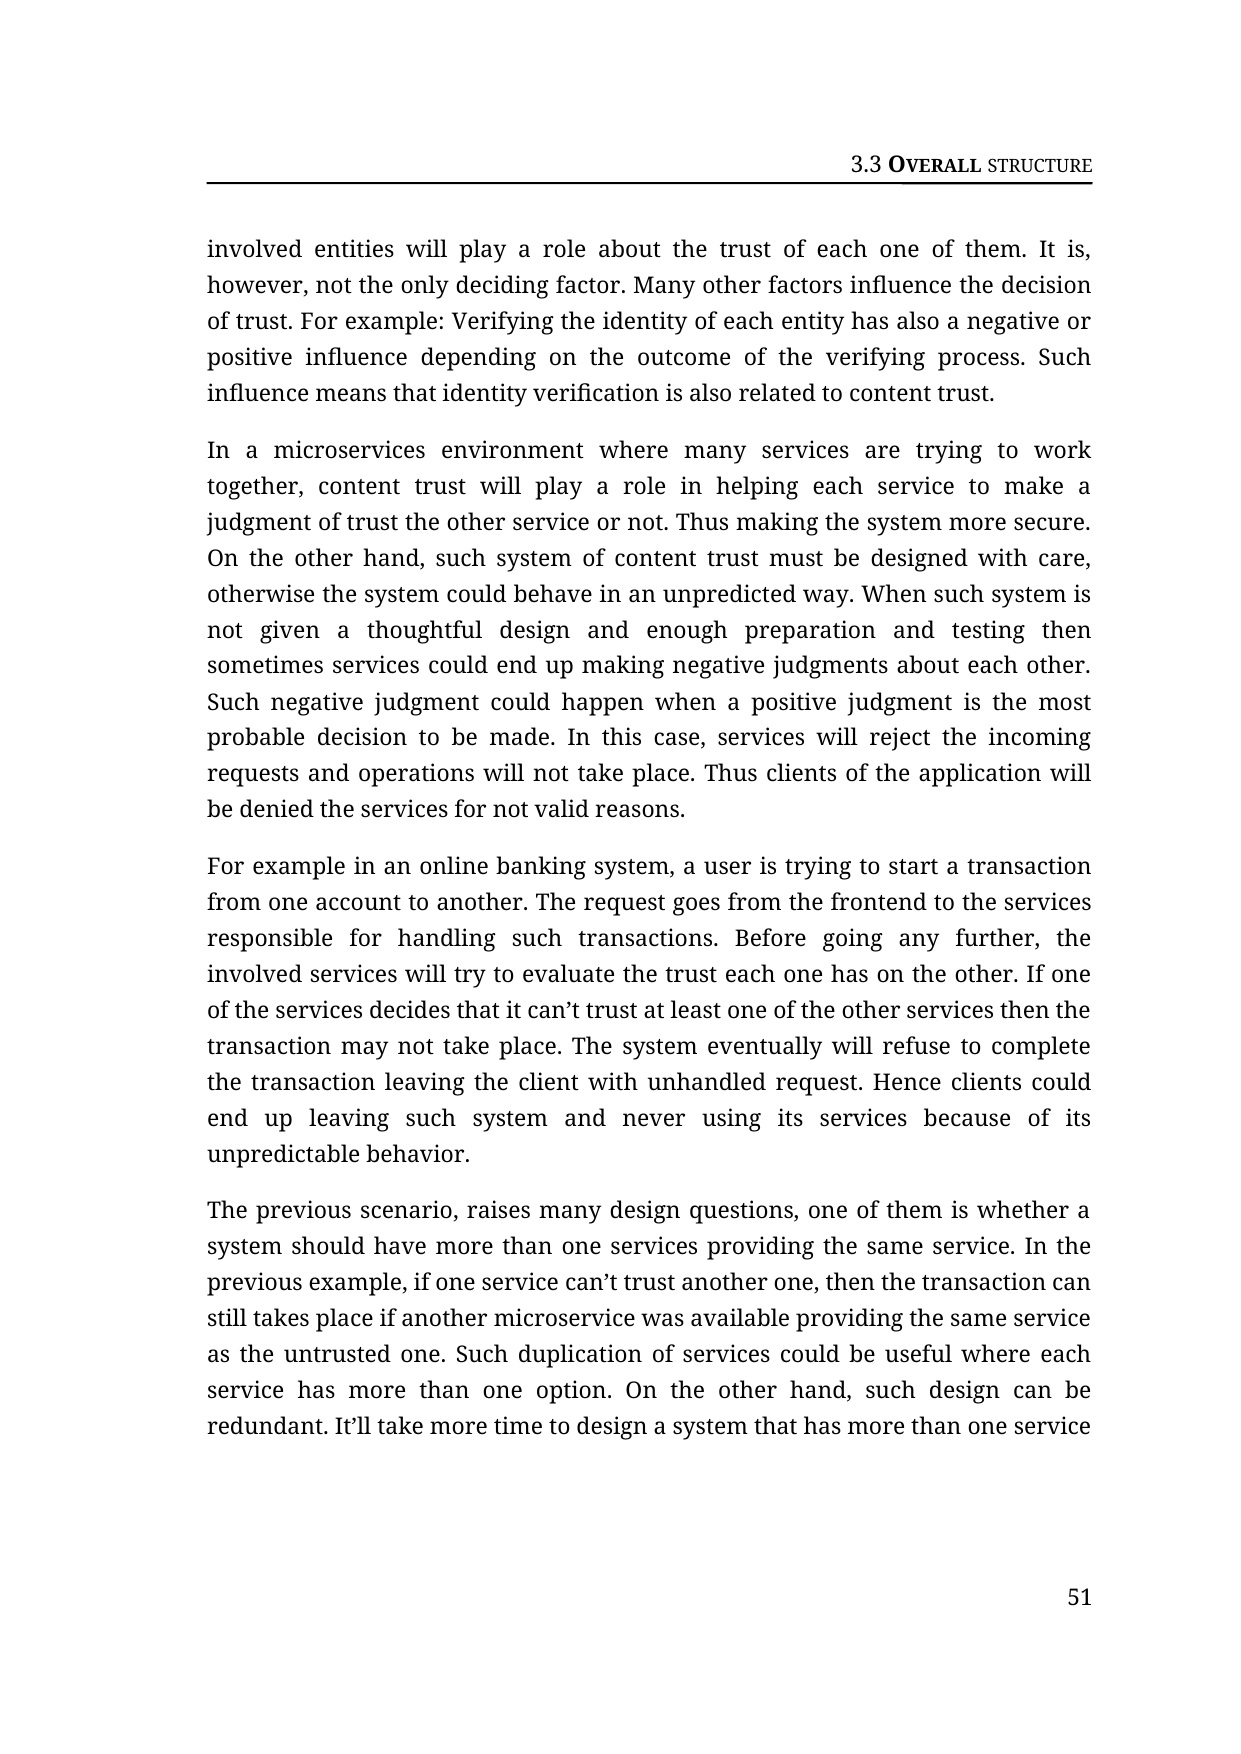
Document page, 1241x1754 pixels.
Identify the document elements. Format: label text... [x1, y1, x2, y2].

text In a microservices environment where many services are trying to work together, content trust will play a role in helping each service to make a judgment of trust the other service or not. Thus making the system more secure. On the other hand, such system of content trust must be designed with care, otherwise the system could behave in an unpredicted way. When such system is not given a thoughtful design and enough preparation and testing then sometimes services could end up making negative judgments about each other. Such negative judgment could happen when a positive judgment is the most probable decision to be made. In this case, services will reject the incoming requests and operations will not take place. Thus clients of the application will be denied the services for not valid reasons. [207, 434, 1092, 824]
text For example in an online banking system, a user is trying to start a transaction from one account to another. The request goes from the frontend to the services responsible for handling such transactions. Before going any further, the involved services will try to evaluate the trust each one has on the other. If one of the services decides that it can’t trust at least one of the other services then the transaction may not take place. The system eventually will refuse to complete the transaction leaving the client with unhandled request. Hence clients could end up leaving such system and never using its services because of its unpredictable behavior. [207, 850, 1092, 1169]
